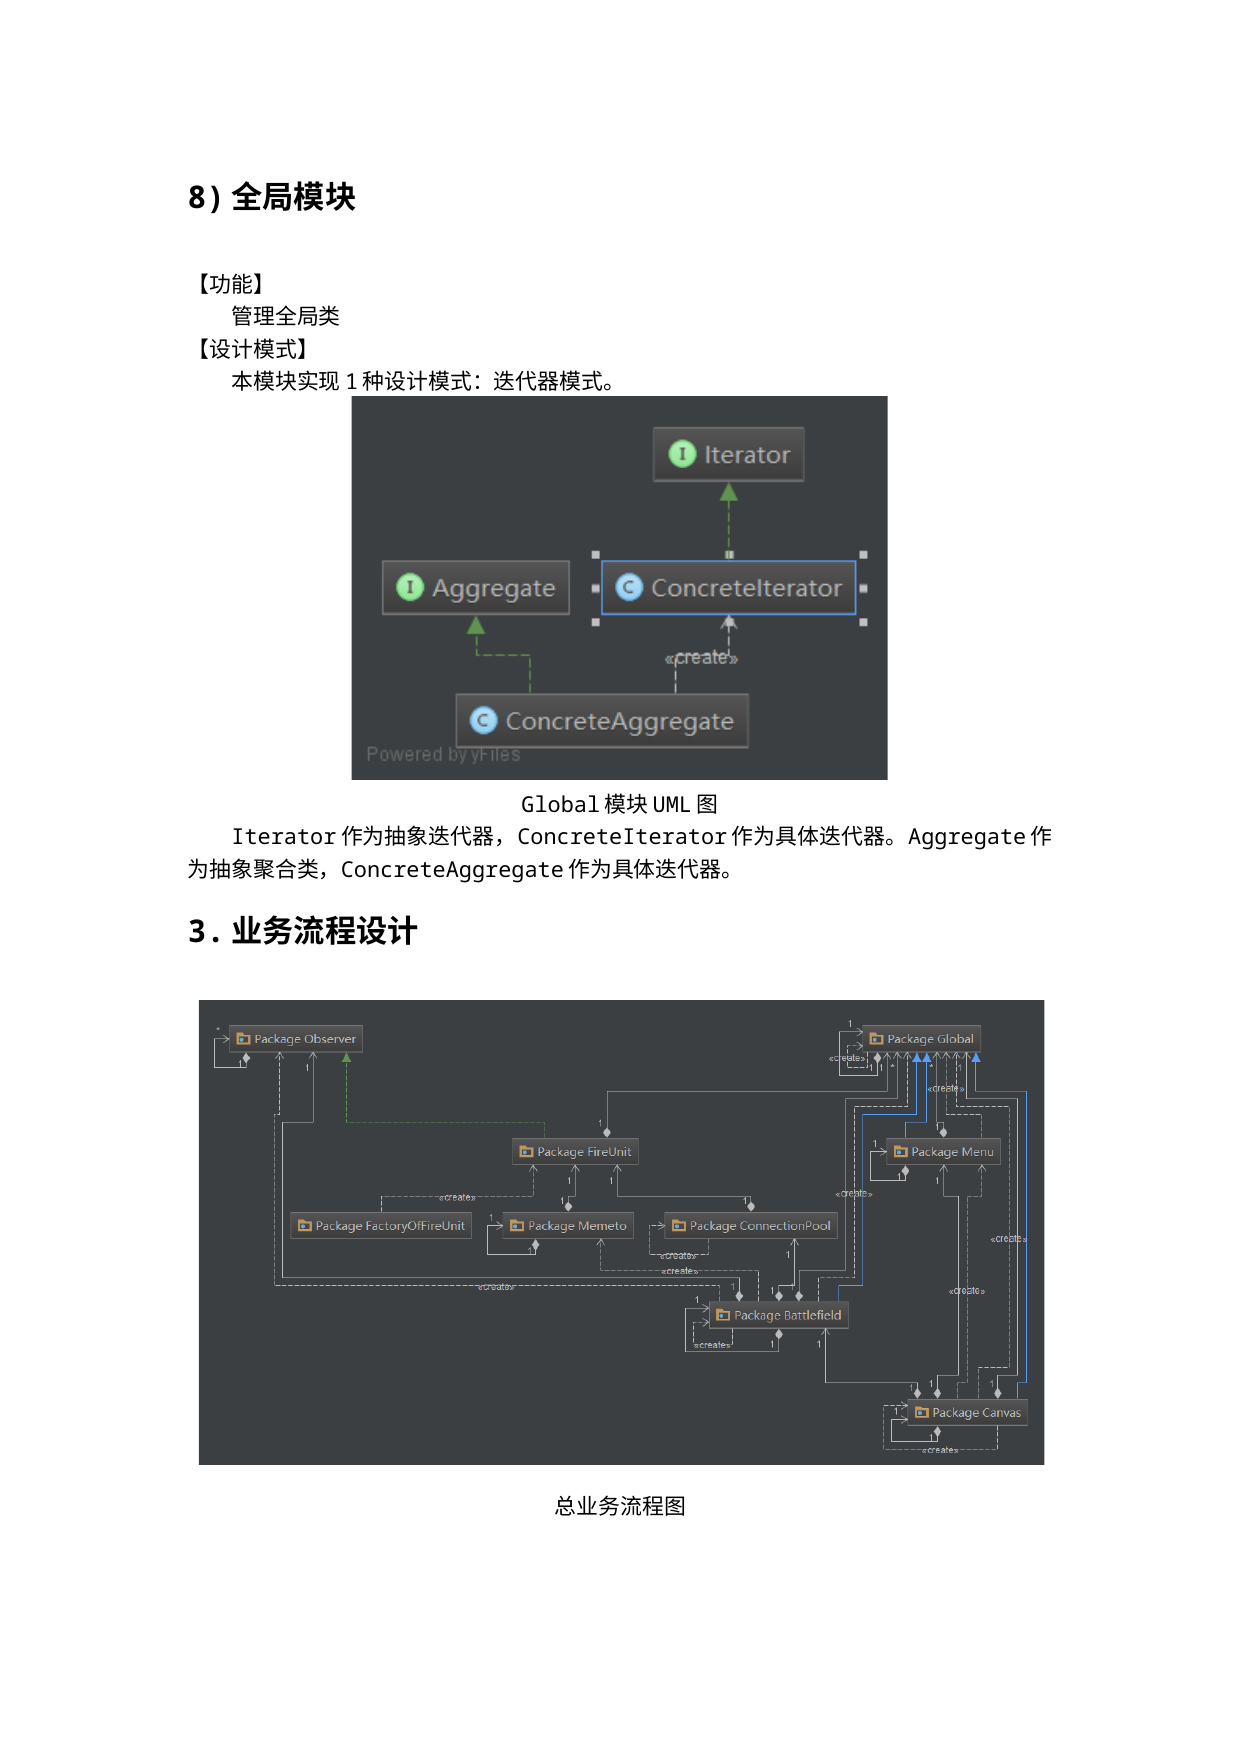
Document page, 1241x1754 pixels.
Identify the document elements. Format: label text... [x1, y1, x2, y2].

picture [351, 396, 888, 780]
text 本模块实现1种设计模式：迭代器模式。 [187, 364, 1053, 396]
table_header [188, 1001, 1053, 1488]
table_header [188, 396, 1052, 786]
text 【功能】 [187, 266, 1053, 299]
picture [198, 1000, 1045, 1465]
table_cell 总业务流程图 [188, 1488, 1053, 1521]
text 管理全局类 [187, 299, 1053, 331]
subtitle 业务流程设计 [187, 896, 1053, 961]
subtitle 全局模块 [187, 162, 1053, 227]
text 【设计模式】 [187, 331, 1053, 364]
table_cell Global模块UML图 [188, 786, 1052, 819]
text Iterator作为抽象迭代器，ConcreteIterator作为具体迭代器。Aggregate作为抽象聚合类，ConcreteAggregate作为具体迭代器。 [187, 819, 1053, 884]
